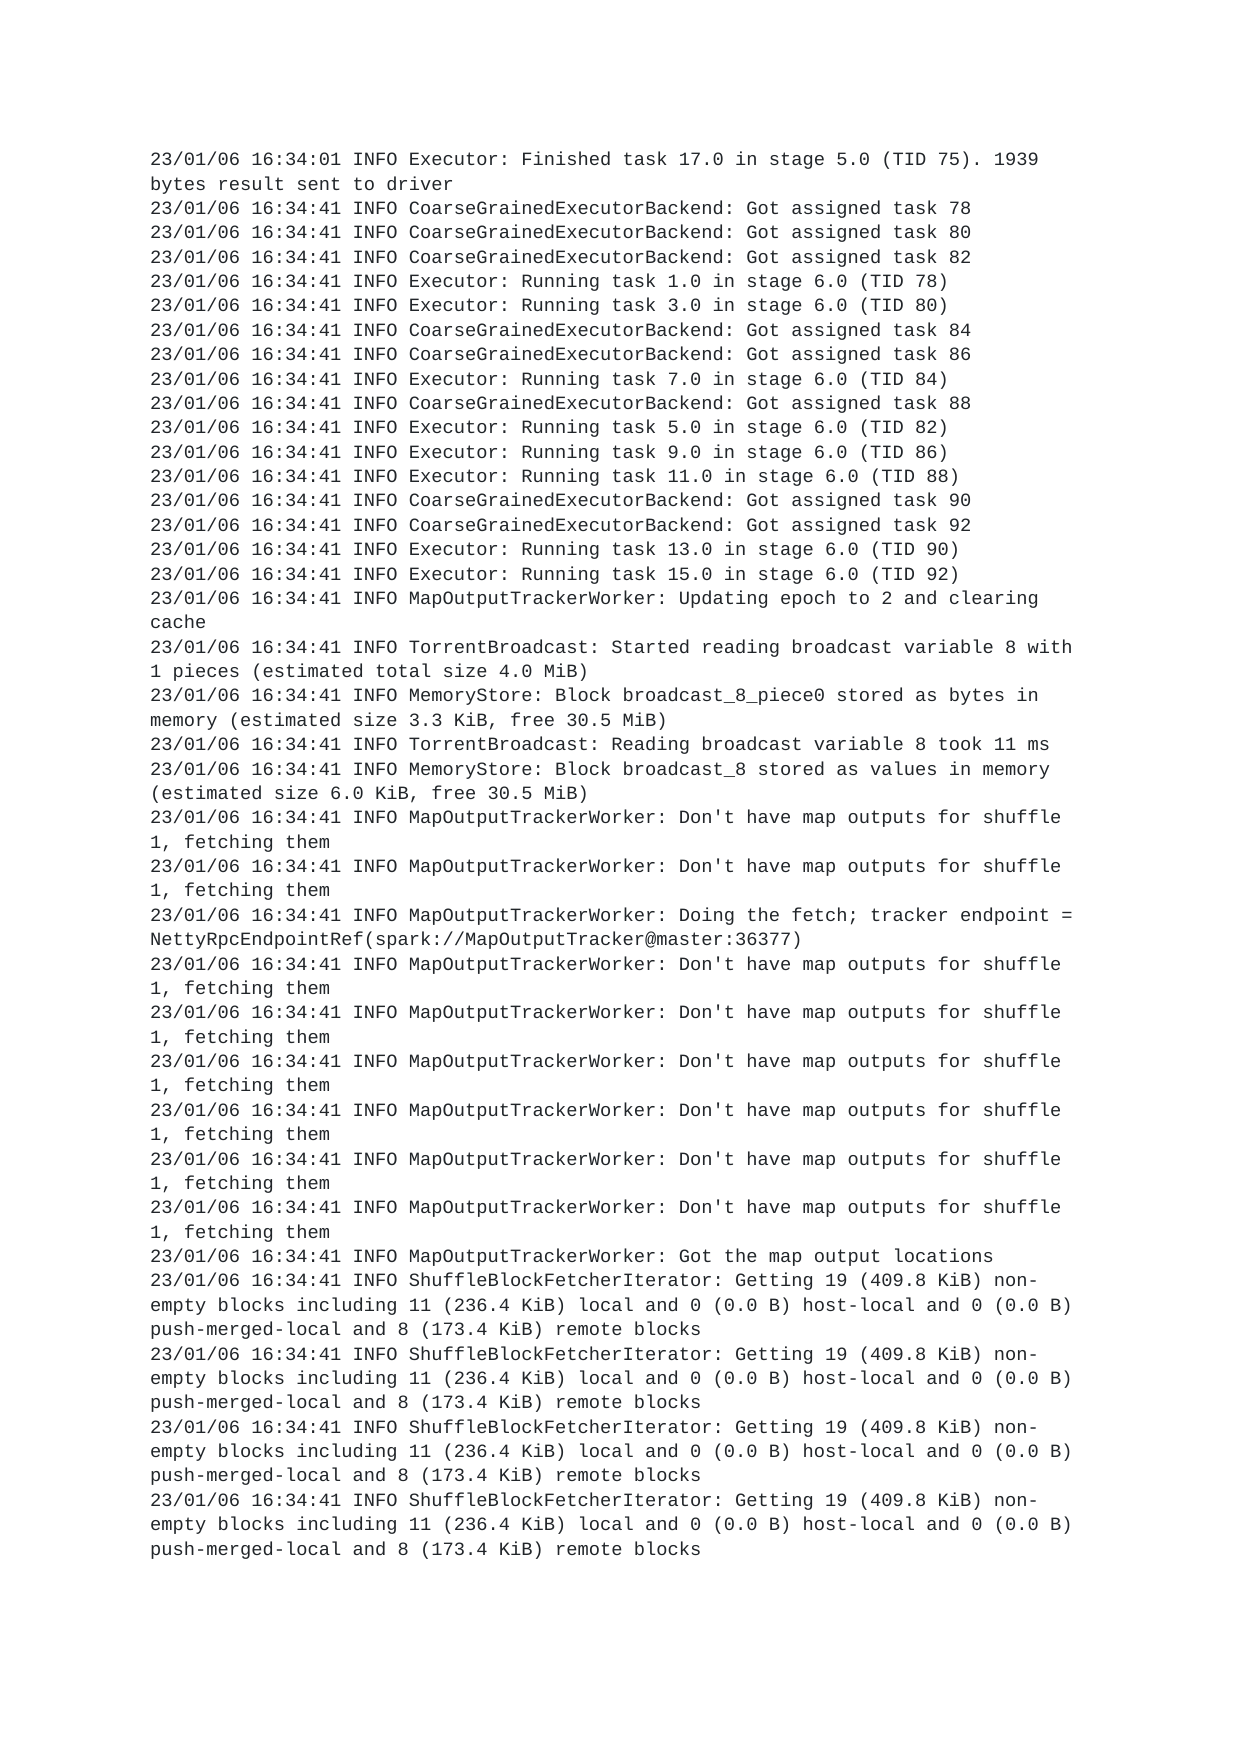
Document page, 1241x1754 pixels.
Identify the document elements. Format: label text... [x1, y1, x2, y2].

text 23/01/06 16:34:41 INFO Executor: Running task 11.0 in stage 6.0 (TID 88) [150, 467, 1090, 488]
text 23/01/06 16:34:41 INFO MapOutputTrackerWorker: Doing the fetch; tracker endpoint = NettyRpcEndpointRef(spark://MapOutputTracker@master:36377) [150, 906, 1090, 951]
text 23/01/06 16:34:41 INFO CoarseGrainedExecutorBackend: Got assigned task 80 [150, 223, 1090, 244]
text 23/01/06 16:34:41 INFO CoarseGrainedExecutorBackend: Got assigned task 92 [150, 516, 1090, 537]
text 23/01/06 16:34:41 INFO MapOutputTrackerWorker: Don't have map outputs for shuffle 1, fetching them [150, 1198, 1090, 1244]
text 23/01/06 16:34:41 INFO Executor: Running task 13.0 in stage 6.0 (TID 90) [150, 540, 1090, 561]
text 23/01/06 16:34:41 INFO MapOutputTrackerWorker: Don't have map outputs for shuffle 1, fetching them [150, 1052, 1090, 1097]
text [150, 1491, 1090, 1561]
text 23/01/06 16:34:41 INFO MapOutputTrackerWorker: Don't have map outputs for shuffle 1, fetching them [150, 857, 1090, 902]
text 23/01/06 16:34:41 INFO MemoryStore: Block broadcast_8_piece0 stored as bytes in memory (estimated size 3.3 KiB, free 30.5 MiB) [150, 686, 1090, 732]
text 23/01/06 16:34:41 INFO CoarseGrainedExecutorBackend: Got assigned task 82 [150, 247, 1090, 269]
text 23/01/06 16:34:41 INFO Executor: Running task 1.0 in stage 6.0 (TID 78) [150, 272, 1090, 293]
text 23/01/06 16:34:41 INFO CoarseGrainedExecutorBackend: Got assigned task 90 [150, 491, 1090, 512]
text 23/01/06 16:34:41 INFO TorrentBroadcast: Started reading broadcast variable 8 with 1 pieces (estimated total size 4.0 MiB) [150, 637, 1090, 683]
text 23/01/06 16:34:41 INFO MemoryStore: Block broadcast_8 stored as values in memory (estimated size 6.0 KiB, free 30.5 MiB) [150, 759, 1090, 805]
text 23/01/06 16:34:41 INFO Executor: Running task 9.0 in stage 6.0 (TID 86) [150, 442, 1090, 464]
text 23/01/06 16:34:41 INFO Executor: Running task 7.0 in stage 6.0 (TID 84) [150, 369, 1090, 391]
text 23/01/06 16:34:41 INFO MapOutputTrackerWorker: Don't have map outputs for shuffle 1, fetching them [150, 1003, 1090, 1049]
text 23/01/06 16:34:41 INFO CoarseGrainedExecutorBackend: Got assigned task 88 [150, 394, 1090, 415]
text 23/01/06 16:34:41 INFO MapOutputTrackerWorker: Don't have map outputs for shuffle 1, fetching them [150, 1149, 1090, 1195]
text 23/01/06 16:34:01 INFO Executor: Finished task 17.0 in stage 5.0 (TID 75). 1939 bytes result sent to driver [150, 150, 1090, 196]
text 23/01/06 16:34:41 INFO MapOutputTrackerWorker: Don't have map outputs for shuffle 1, fetching them [150, 808, 1090, 854]
text 23/01/06 16:34:41 INFO CoarseGrainedExecutorBackend: Got assigned task 78 [150, 199, 1090, 220]
text 23/01/06 16:34:41 INFO MapOutputTrackerWorker: Don't have map outputs for shuffle 1, fetching them [150, 954, 1090, 1000]
text 23/01/06 16:34:41 INFO CoarseGrainedExecutorBackend: Got assigned task 84 [150, 321, 1090, 342]
text 23/01/06 16:34:41 INFO MapOutputTrackerWorker: Don't have map outputs for shuffle 1, fetching them [150, 1101, 1090, 1146]
text 23/01/06 16:34:41 INFO MapOutputTrackerWorker: Updating epoch to 2 and clearing cache [150, 589, 1090, 634]
text 23/01/06 16:34:41 INFO Executor: Running task 3.0 in stage 6.0 (TID 80) [150, 296, 1090, 317]
text 23/01/06 16:34:41 INFO CoarseGrainedExecutorBackend: Got assigned task 86 [150, 345, 1090, 366]
text 23/01/06 16:34:41 INFO TorrentBroadcast: Reading broadcast variable 8 took 11 ms [150, 735, 1090, 756]
text 23/01/06 16:34:41 INFO Executor: Running task 5.0 in stage 6.0 (TID 82) [150, 418, 1090, 439]
text 23/01/06 16:34:41 INFO MapOutputTrackerWorker: Got the map output locations [150, 1247, 1090, 1268]
text 23/01/06 16:34:41 INFO Executor: Running task 15.0 in stage 6.0 (TID 92) [150, 564, 1090, 586]
